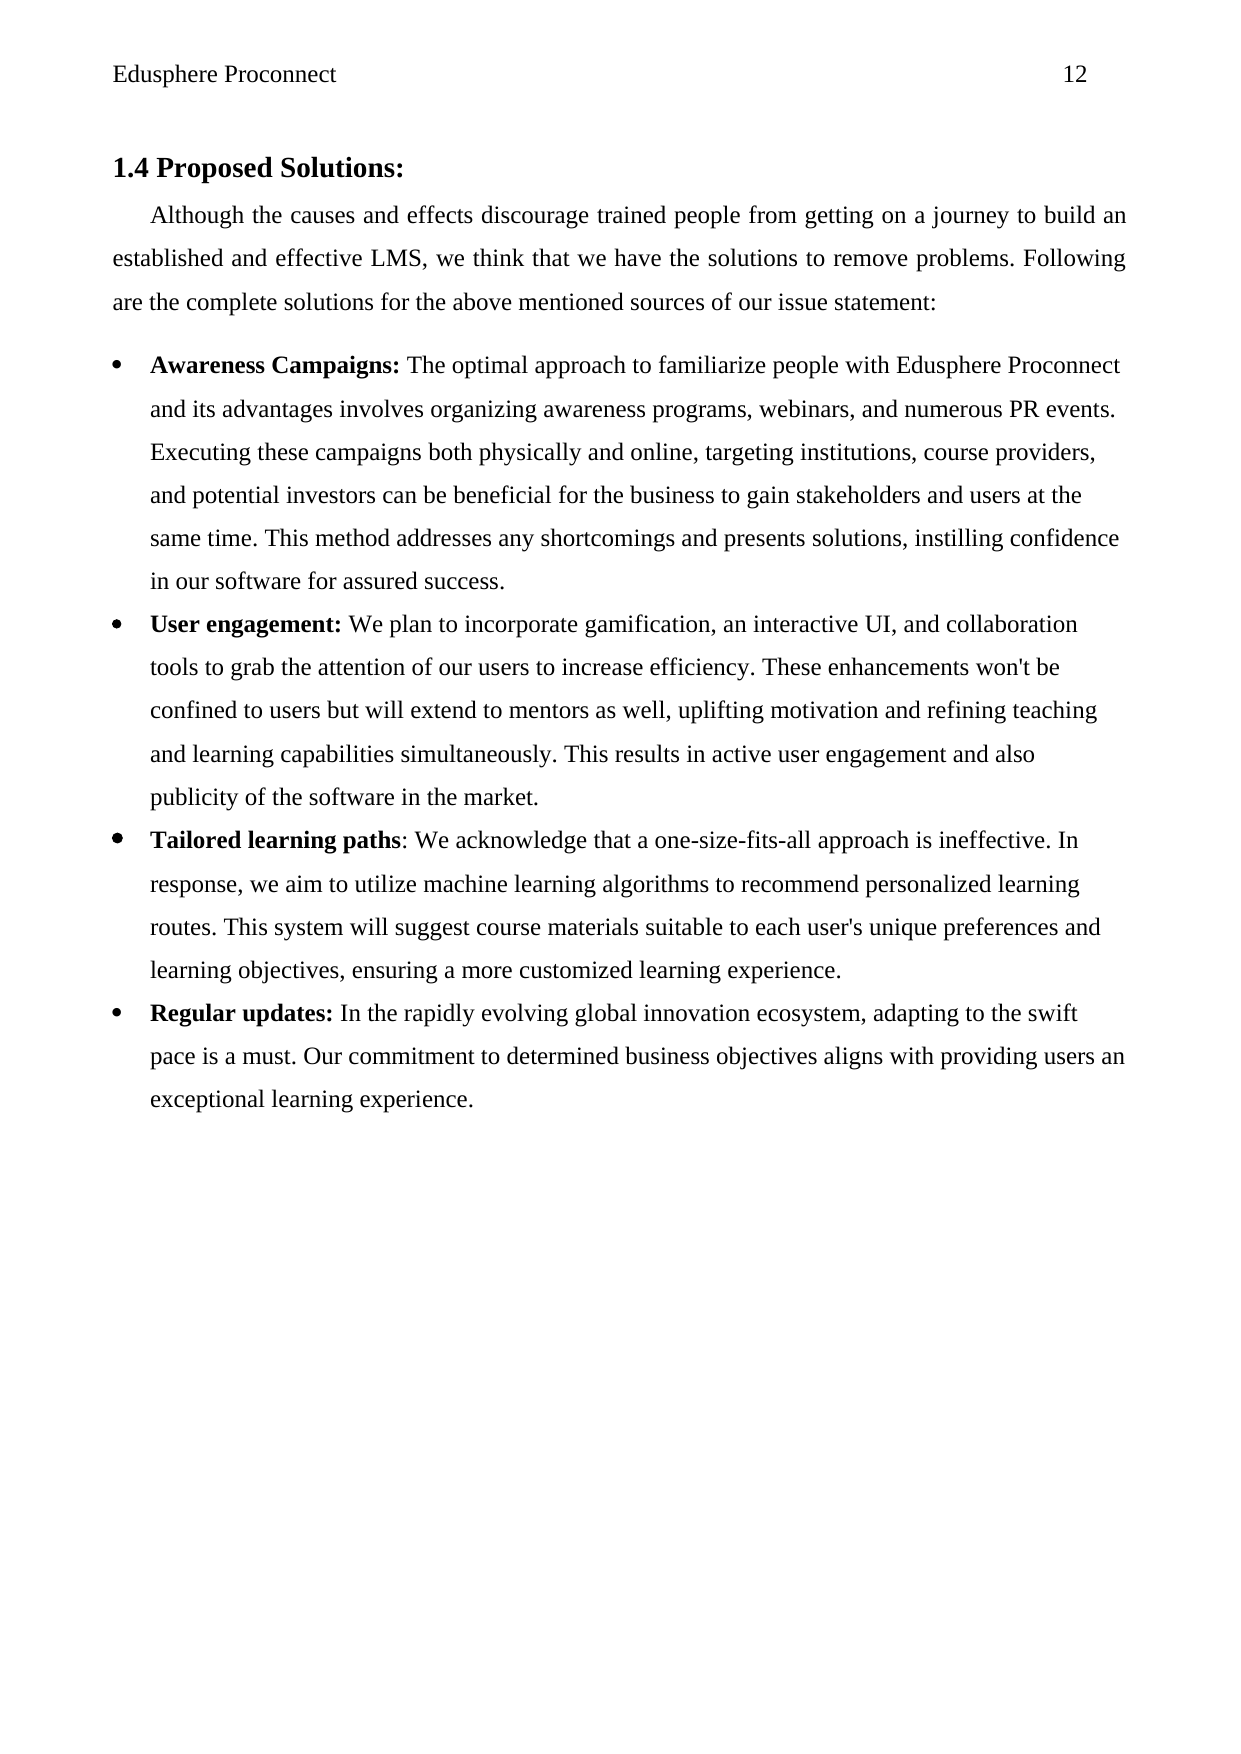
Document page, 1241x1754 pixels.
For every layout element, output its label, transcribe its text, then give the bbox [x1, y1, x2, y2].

text Although the causes and effects discourage trained people from getting on a journey to build an established and effective LMS, we think that we have the solutions to remove problems. Following are the complete solutions for the above mentioned sources of our issue statement: [112, 200, 1128, 315]
list Awareness Campaigns: The optimal approach to familiarize people with Edusphere Proconnect and its advantages involves organizing awareness programs, webinars, and numerous PR events. Executing these campaigns both physically and online, targeting institutions, course providers, and potential investors can be beneficial for the business to gain stakeholders and users at the same time. This method addresses any shortcomings and presents solutions, instilling confidence in our software for assured success. [112, 351, 1128, 595]
list Tailored learning paths: We acknowledge that a one-size-fits-all approach is ineffective. In response, we aim to utilize machine learning algorithms to recommend personalized learning routes. This system will suggest course materials suitable to each user's unique preferences and learning objectives, ensuring a more customized learning experience. [112, 825, 1128, 984]
subtitle 1.4 Proposed Solutions: [112, 150, 1128, 183]
list Regular updates: In the rapidly evolving global innovation ecosystem, adapting to the swift pace is a must. Our commitment to determined business objectives aligns with providing users an exceptional learning experience. [112, 998, 1128, 1113]
list User engagement: We plan to incorporate gamification, an interactive UI, and collaboration tools to grab the attention of our users to increase efficiency. These enhancements won't be confined to users but will extend to mentors as well, uplifting motivation and refining teaching and learning capabilities simultaneously. This results in active user engagement and also publicity of the software in the market. [112, 609, 1128, 811]
